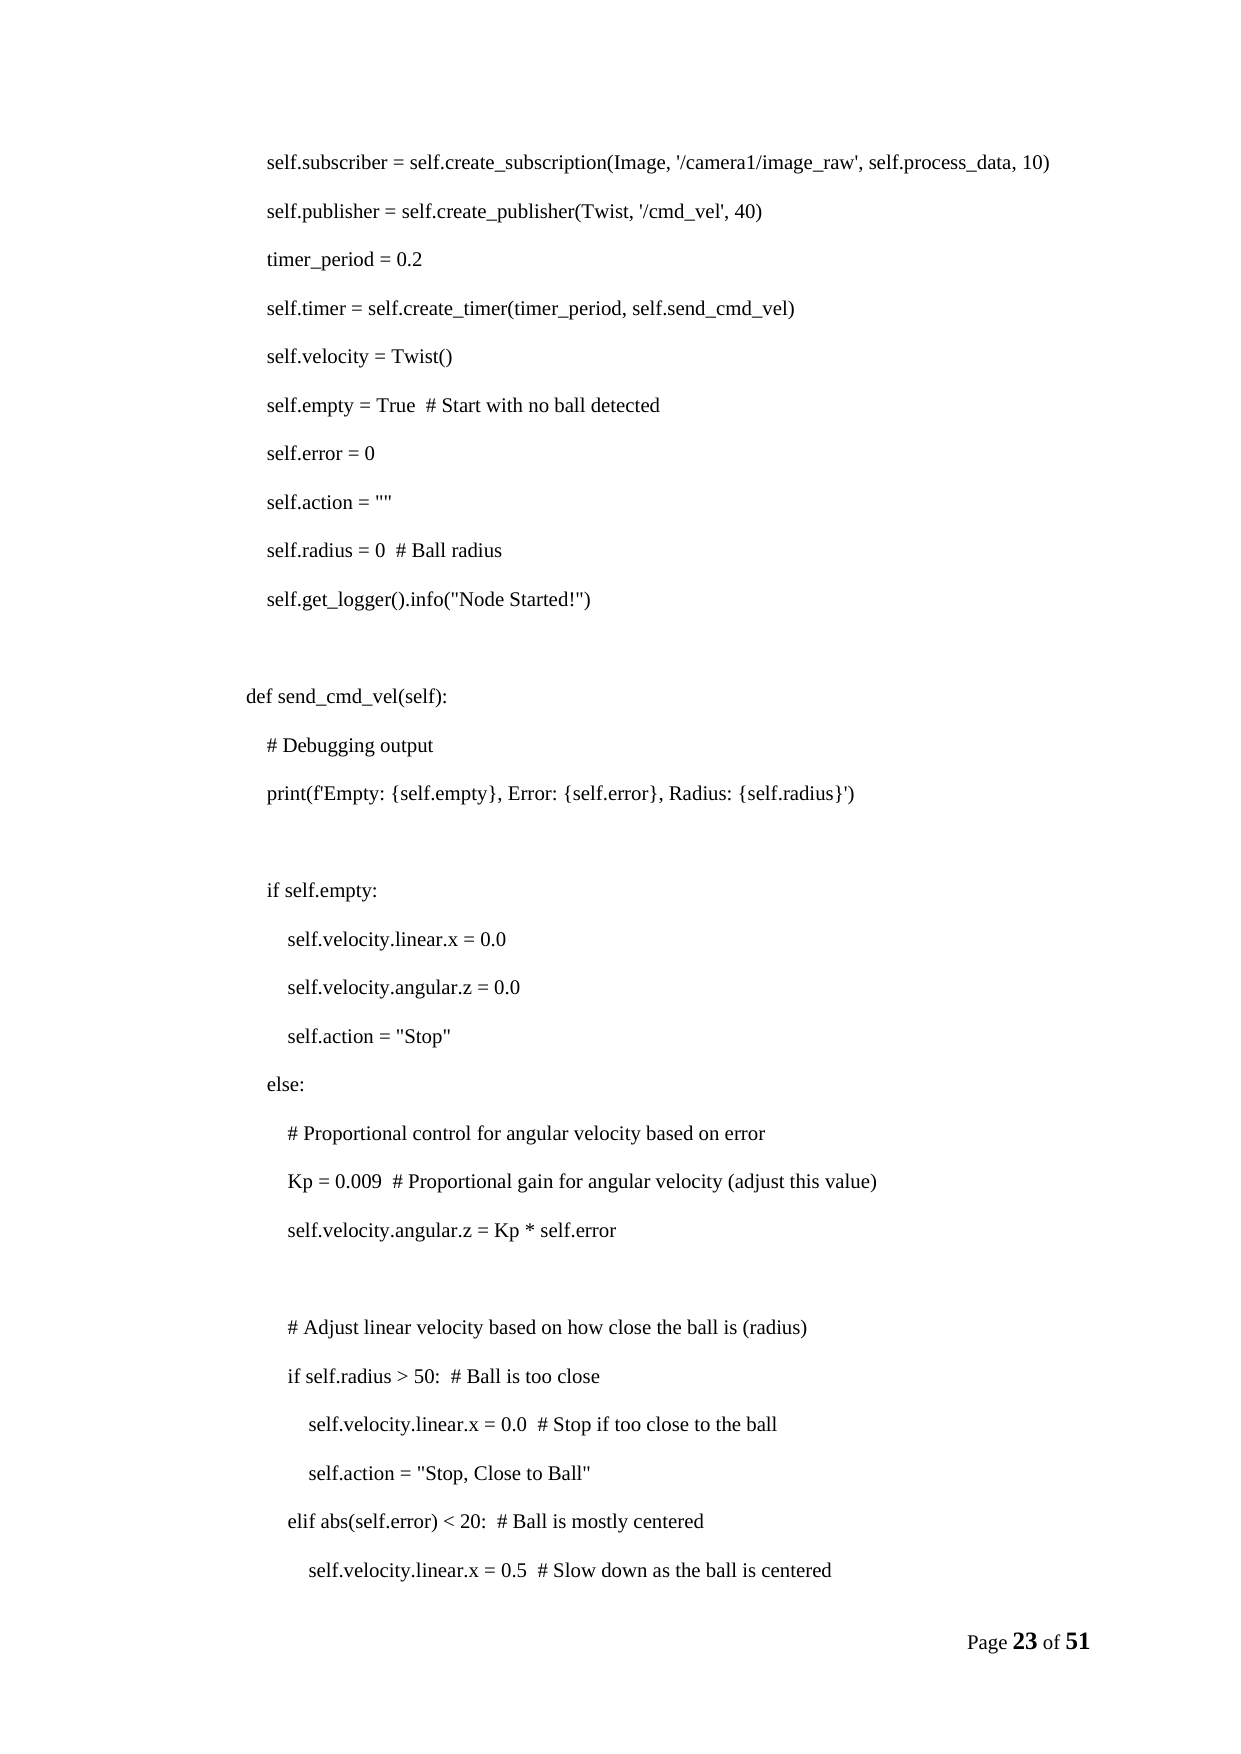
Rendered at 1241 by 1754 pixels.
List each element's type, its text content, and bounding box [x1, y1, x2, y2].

text self.velocity.linear.x = 0.0 # Stop if too close to the ball [225, 1412, 1090, 1436]
text self.radius = 0 # Ball radius [225, 538, 1090, 562]
text Kp = 0.009 # Proportional gain for angular velocity (adjust this value) [225, 1169, 1090, 1193]
text self.action = "Stop" [225, 1024, 1090, 1048]
text self.velocity.angular.z = 0.0 [225, 975, 1090, 999]
text # Proportional control for angular velocity based on error [225, 1121, 1090, 1145]
text def send_cmd_vel(self): [225, 684, 1090, 708]
text else: [225, 1072, 1090, 1096]
text self.velocity = Twist() [225, 344, 1090, 368]
text self.action = "Stop, Close to Ball" [225, 1461, 1090, 1485]
text # Adjust linear velocity based on how close the ball is (radius) [225, 1315, 1090, 1339]
text self.empty = True # Start with no ball detected [225, 393, 1090, 417]
text self.action = "" [225, 490, 1090, 514]
text self.error = 0 [225, 441, 1090, 465]
text print(f'Empty: {self.empty}, Error: {self.error}, Radius: {self.radius}') [225, 781, 1090, 805]
text self.subscriber = self.create_subscription(Image, '/camera1/image_raw', self.process_data, 10) [225, 150, 1090, 174]
text self.velocity.linear.x = 0.5 # Slow down as the ball is centered [225, 1558, 1090, 1582]
text timer_period = 0.2 [225, 247, 1090, 271]
text if self.empty: [225, 878, 1090, 902]
text self.velocity.linear.x = 0.0 [225, 927, 1090, 951]
text # Debugging output [225, 732, 1090, 757]
text self.publisher = self.create_publisher(Twist, '/cmd_vel', 40) [225, 198, 1090, 223]
text elif abs(self.error) < 20: # Ball is mostly centered [225, 1509, 1090, 1533]
text self.velocity.angular.z = Kp * self.error [225, 1218, 1090, 1242]
text self.get_logger().info("Node Started!") [225, 587, 1090, 611]
text if self.radius > 50: # Ball is too close [225, 1363, 1090, 1388]
text self.timer = self.create_timer(timer_period, self.send_cmd_vel) [225, 296, 1090, 320]
